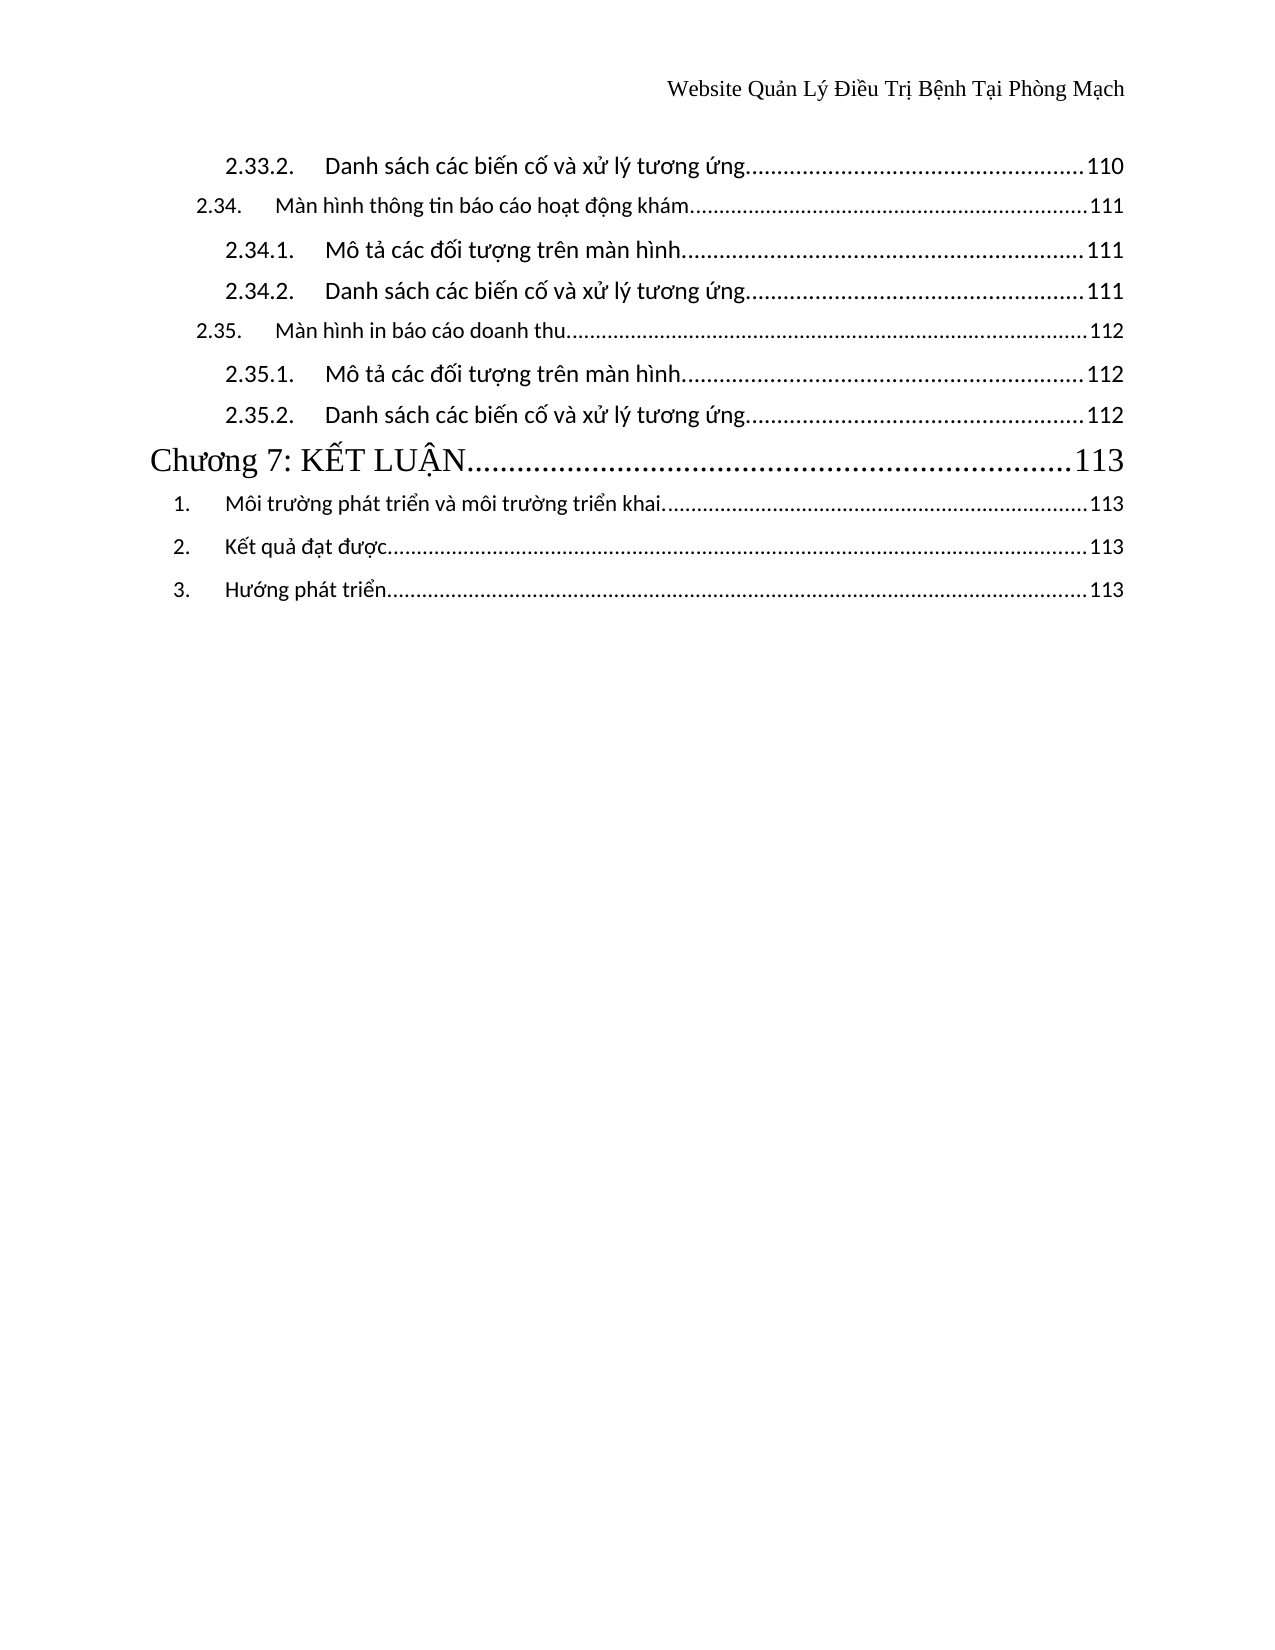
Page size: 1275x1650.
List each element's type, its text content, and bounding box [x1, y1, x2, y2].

text 1. Môi trường phát triển và môi trường triển khai. 113 [173, 489, 1125, 517]
text 2.35. Màn hình in báo cáo doanh thu. 112 [196, 316, 1125, 344]
text Chương 7: KẾT LUẬN 113 [150, 441, 1125, 479]
text 2.34.2. Danh sách các biến cố và xử lý tương ứng. 111 [225, 275, 1125, 305]
text 2.34.1. Mô tả các đối tượng trên màn hình. 111 [225, 234, 1125, 264]
text 2.35.1. Mô tả các đối tượng trên màn hình. 112 [225, 359, 1125, 389]
text 3. Hướng phát triển. 113 [173, 575, 1125, 603]
text 2. Kết quả đạt được. 113 [173, 532, 1125, 560]
text 2.33.2. Danh sách các biến cố và xử lý tương ứng. 110 [225, 150, 1125, 181]
text 2.34. Màn hình thông tin báo cáo hoạt động khám. 111 [196, 191, 1125, 219]
text 2.35.2. Danh sách các biến cố và xử lý tương ứng. 112 [225, 399, 1125, 430]
